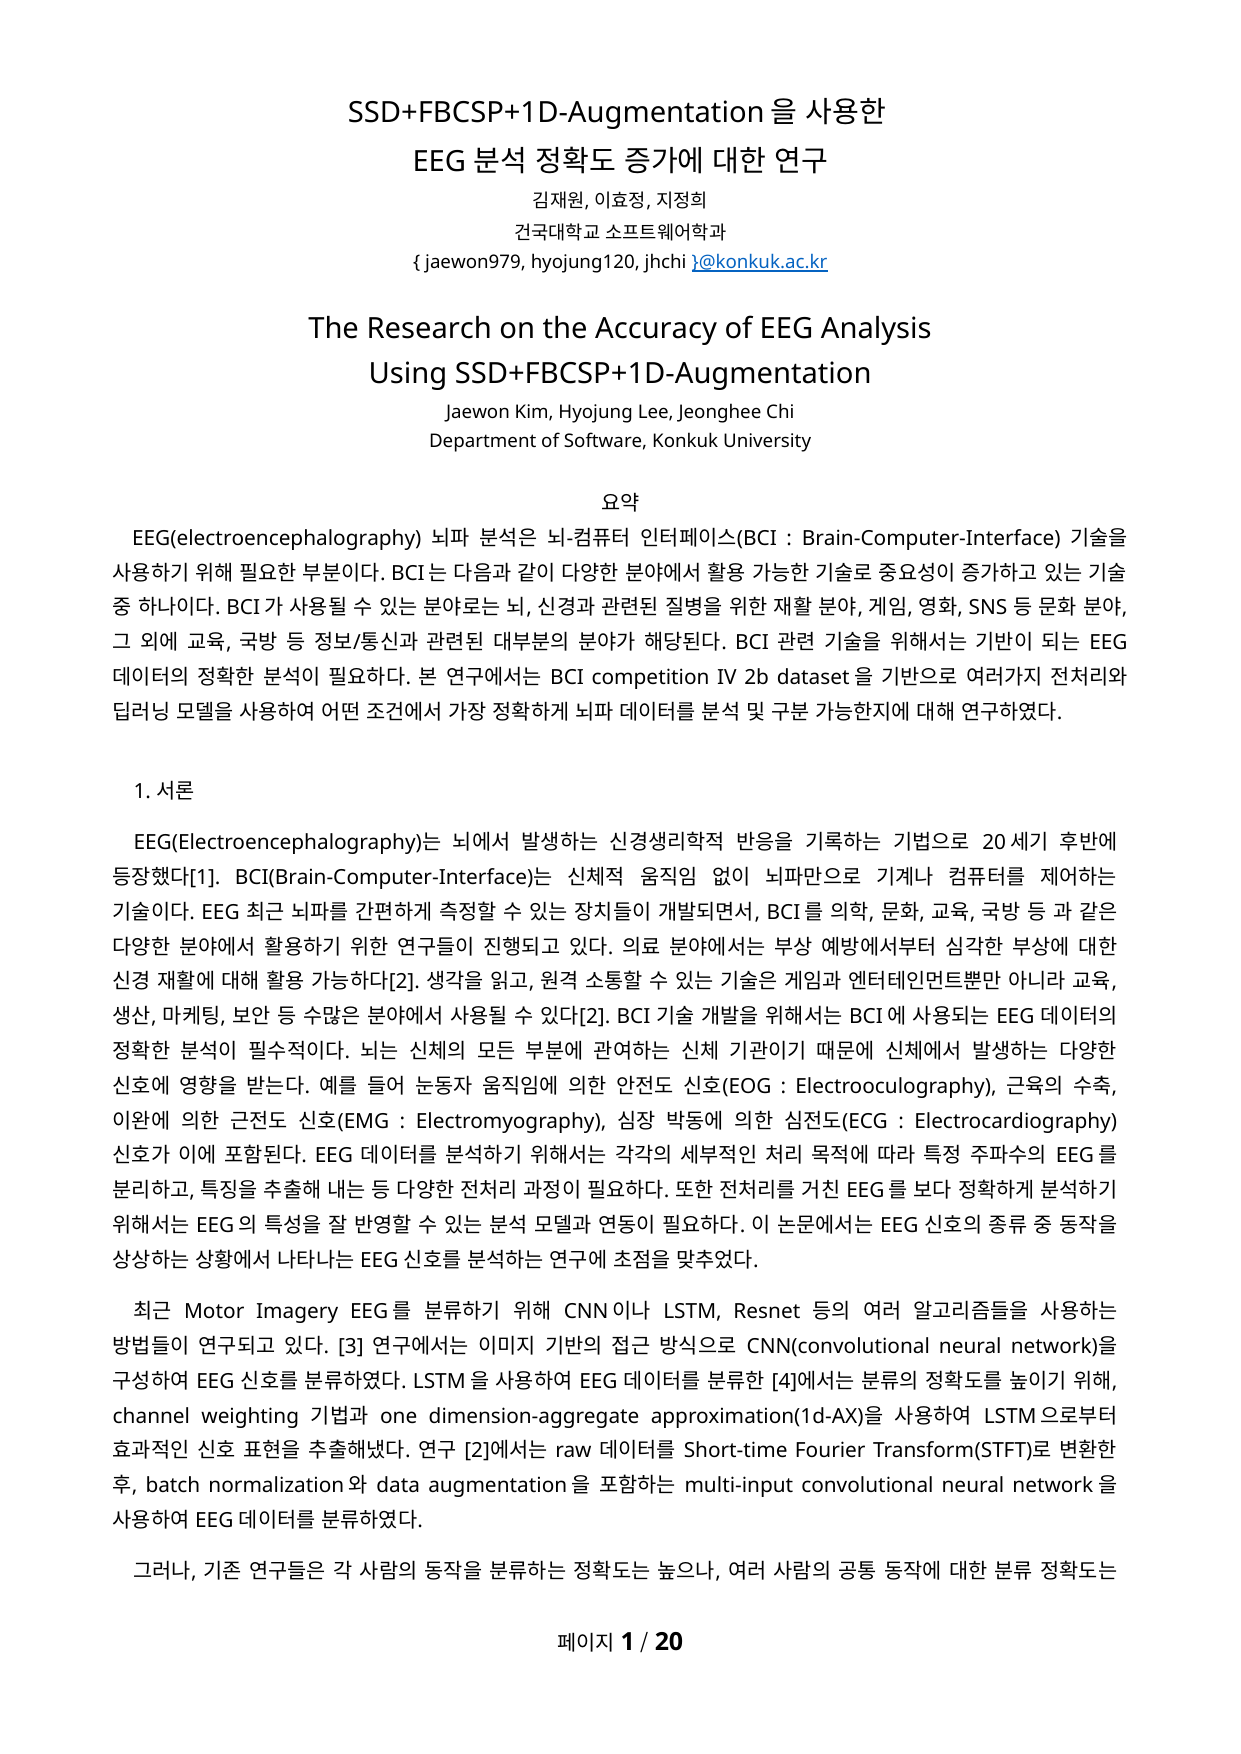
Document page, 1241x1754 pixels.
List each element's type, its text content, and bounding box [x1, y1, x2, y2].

text 1. 서론 [112, 774, 1117, 804]
text EEG(Electroencephalography)는 뇌에서 발생하는 신경생리학적 반응을 기록하는 기법으로 20세기 후반에 등장했다[1]. BCI(Brain-Computer-Interface)는 신체적 움직임 없이 뇌파만으로 기계나 컴퓨터를 제어하는 기술이다. EEG 최근 뇌파를 간편하게 측정할 수 있는 장치들이 개발되면서, BCI를 의학, 문화, 교육, 국방 등 과 같은 다양한 분야에서 활용하기 위한 연구들이 진행되고 있다. 의료 분야에서는 부상 예방에서부터 심각한 부상에 대한 신경 재활에 대해 활용 가능하다[2]. 생각을 읽고, 원격 소통할 수 있는 기술은 게임과 엔터테인먼트뿐만 아니라 교육, 생산, 마케팅, 보안 등 수많은 분야에서 사용될 수 있다[2]. BCI 기술 개발을 위해서는 BCI에 사용되는 EEG 데이터의 정확한 분석이 필수적이다. 뇌는 신체의 모든 부분에 관여하는 신체 기관이기 때문에 신체에서 발생하는 다양한 신호에 영향을 받는다. 예를 들어 눈동자 움직임에 의한 안전도 신호(EOG : Electrooculography), 근육의 수축, 이완에 의한 근전도 신호(EMG : Electromyography), 심장 박동에 의한 심전도(ECG : Electrocardiography) 신호가 이에 포함된다. EEG 데이터를 분석하기 위해서는 각각의 세부적인 처리 목적에 따라 특정 주파수의 EEG를 분리하고, 특징을 추출해 내는 등 다양한 전처리 과정이 필요하다. 또한 전처리를 거친 EEG를 보다 정확하게 분석하기 위해서는 EEG의 특성을 잘 반영할 수 있는 분석 모델과 연동이 필요하다. 이 논문에서는 EEG 신호의 종류 중 동작을 상상하는 상황에서 나타나는 EEG 신호를 분석하는 연구에 초점을 맞추었다. [112, 826, 1117, 1273]
text 최근 Motor Imagery EEG를 분류하기 위해 CNN이나 LSTM, Resnet 등의 여러 알고리즘들을 사용하는 방법들이 연구되고 있다. [3] 연구에서는 이미지 기반의 접근 방식으로 CNN(convolutional neural network)을 구성하여 EEG 신호를 분류하였다. LSTM을 사용하여 EEG 데이터를 분류한 [4]에서는 분류의 정확도를 높이기 위해, channel weighting 기법과 one dimension-aggregate approximation(1d-AX)을 사용하여 LSTM으로부터 효과적인 신호 표현을 추출해냈다. 연구 [2]에서는 raw 데이터를 Short-time Fourier Transform(STFT)로 변환한 후, batch normalization와 data augmentation을 포함하는 multi-input convolutional neural network을 사용하여 EEG 데이터를 분류하였다. [112, 1294, 1117, 1534]
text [112, 1555, 1117, 1585]
